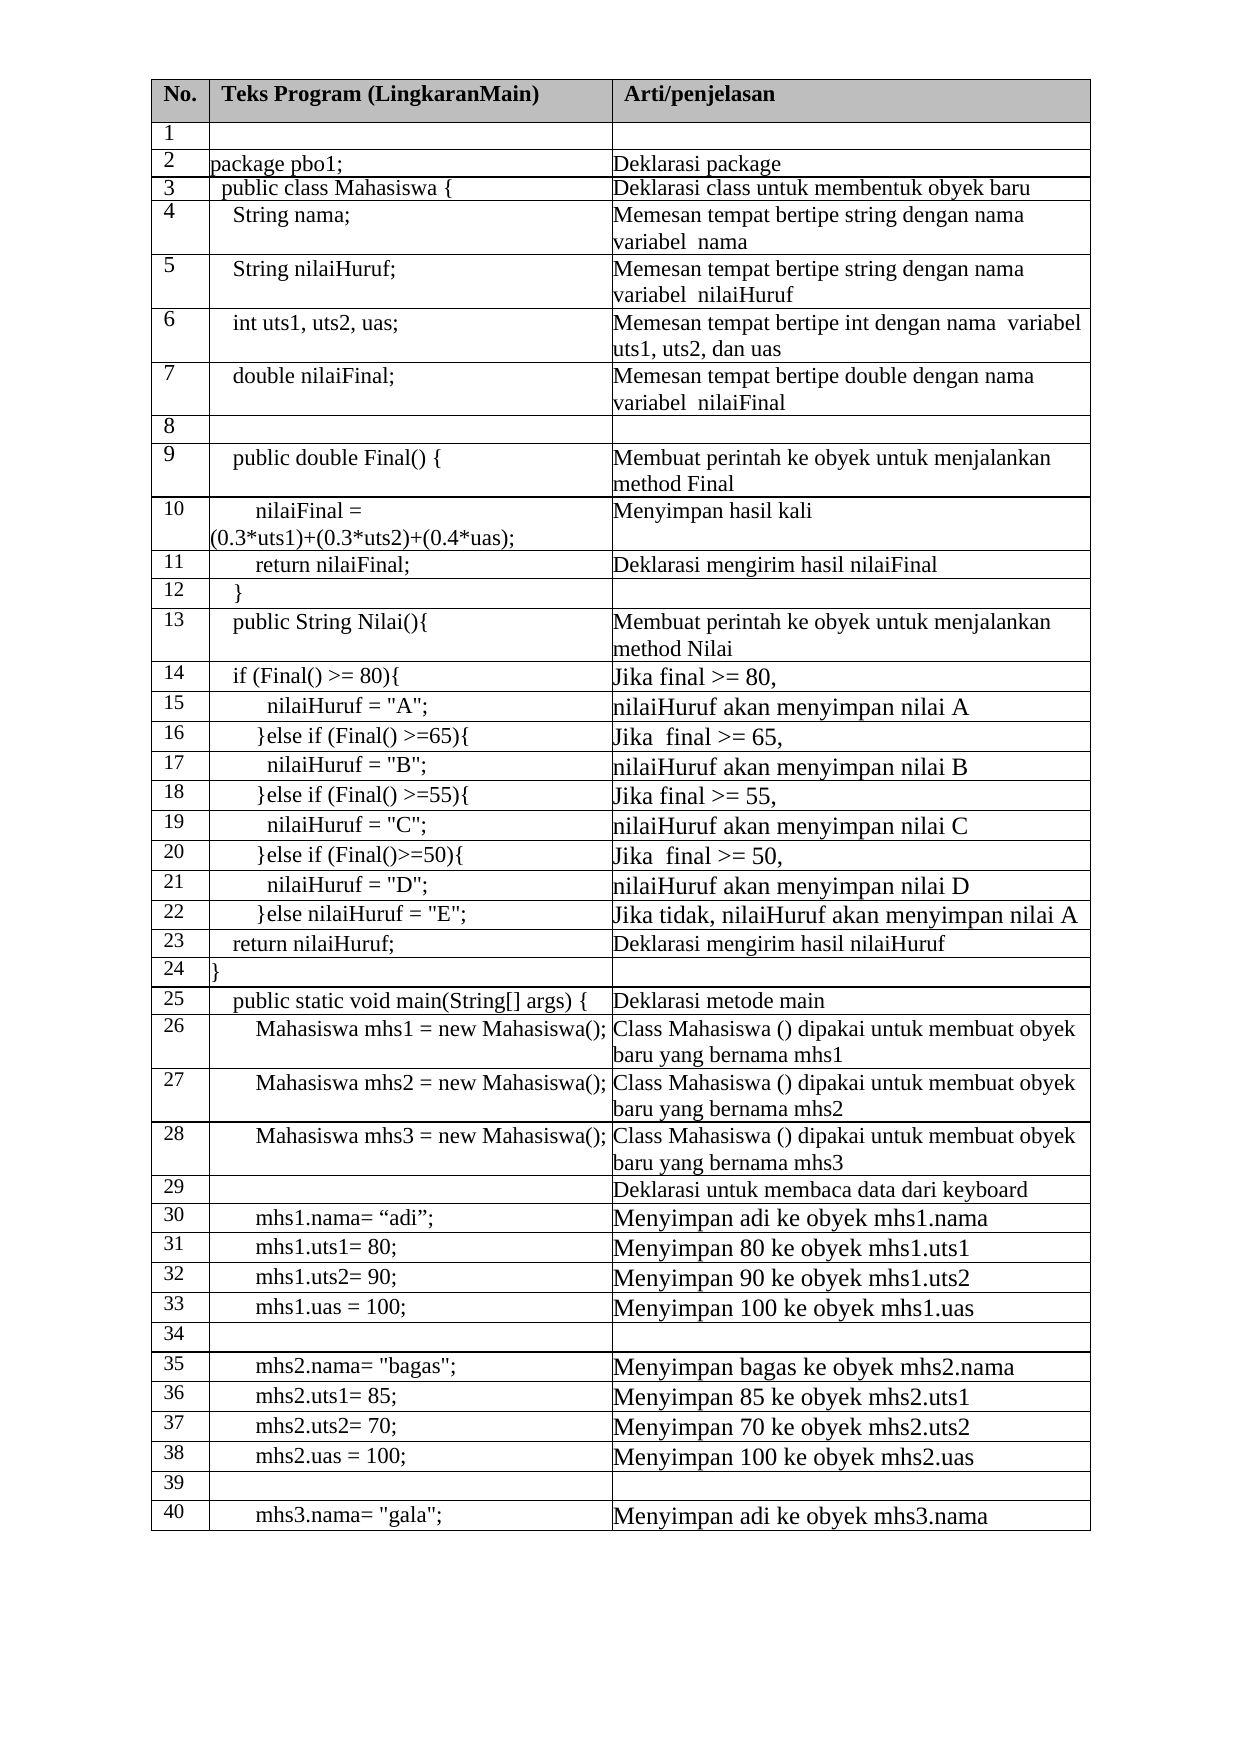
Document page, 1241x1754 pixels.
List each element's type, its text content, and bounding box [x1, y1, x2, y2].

table_cell nilaiHuruf akan menyimpan nilai C [613, 811, 1090, 840]
table_cell 28 [152, 1123, 209, 1175]
table_cell Class Mahasiswa () dipakai untuk membuat obyek baru yang bernama mhs1 [613, 1015, 1090, 1068]
table_cell 39 [152, 1472, 209, 1500]
table_cell 6 [152, 309, 209, 362]
table_cell Jika final >= 65, [613, 722, 1090, 751]
table_cell String nilaiHuruf; [210, 255, 612, 308]
table_cell 14 [152, 662, 209, 691]
table_cell 1 [152, 123, 209, 149]
table_cell Menyimpan 70 ke obyek mhs2.uts2 [613, 1412, 1090, 1441]
table_cell 36 [152, 1382, 209, 1411]
table_header Teks Program (LingkaranMain) [210, 80, 612, 122]
table_cell 8 [152, 416, 209, 443]
table_cell Menyimpan 90 ke obyek mhs1.uts2 [613, 1263, 1090, 1292]
table_cell 15 [152, 692, 209, 721]
table_cell 12 [152, 579, 209, 607]
table_cell nilaiHuruf = "A"; [210, 692, 612, 721]
table_cell 37 [152, 1412, 209, 1441]
table_cell 5 [152, 255, 209, 308]
table_cell [210, 416, 612, 443]
table_cell [613, 958, 1090, 986]
table_cell double nilaiFinal; [210, 363, 612, 415]
table_cell nilaiHuruf akan menyimpan nilai A [613, 692, 1090, 721]
table_cell Deklarasi untuk membaca data dari keyboard [613, 1176, 1090, 1202]
table_cell Jika tidak, nilaiHuruf akan menyimpan nilai A [613, 901, 1090, 929]
table_cell 13 [152, 609, 209, 661]
table_cell 4 [152, 201, 209, 254]
table_cell Deklarasi mengirim hasil nilaiHuruf [613, 930, 1090, 957]
table_cell Jika final >= 50, [613, 841, 1090, 870]
table_cell Deklarasi mengirim hasil nilaiFinal [613, 551, 1090, 578]
table_cell Menyimpan 80 ke obyek mhs1.uts1 [613, 1233, 1090, 1262]
table_cell public String Nilai(){ [210, 609, 612, 661]
table_cell mhs2.uas = 100; [210, 1442, 612, 1471]
table_cell 27 [152, 1069, 209, 1121]
table_cell Membuat perintah ke obyek untuk menjalankan method Final [613, 444, 1090, 496]
table_cell }else if (Final()>=50){ [210, 841, 612, 870]
table_cell Menyimpan hasil kali [613, 498, 1090, 550]
table_cell String nama; [210, 201, 612, 254]
table_cell Memesan tempat bertipe double dengan nama variabel nilaiFinal [613, 363, 1090, 415]
table_cell Deklarasi package [613, 150, 1090, 176]
table_cell nilaiHuruf = "C"; [210, 811, 612, 840]
table_cell 40 [152, 1501, 209, 1530]
table_cell mhs1.uas = 100; [210, 1293, 612, 1322]
table_cell 7 [152, 363, 209, 415]
table_cell mhs2.nama= "bagas"; [210, 1353, 612, 1381]
table_cell Menyimpan 85 ke obyek mhs2.uts1 [613, 1382, 1090, 1411]
table_cell Menyimpan 100 ke obyek mhs1.uas [613, 1293, 1090, 1322]
table_cell [613, 1323, 1090, 1351]
table_cell Class Mahasiswa () dipakai untuk membuat obyek baru yang bernama mhs3 [613, 1123, 1090, 1175]
table_cell 24 [152, 958, 209, 986]
table_cell 35 [152, 1353, 209, 1381]
table_cell Memesan tempat bertipe string dengan nama variabel nilaiHuruf [613, 255, 1090, 308]
table_cell }else if (Final() >=55){ [210, 781, 612, 810]
table_cell mhs3.nama= "gala"; [210, 1501, 612, 1530]
table_cell 32 [152, 1263, 209, 1292]
table_cell [210, 1472, 612, 1500]
table_cell 29 [152, 1176, 209, 1202]
table_cell } [210, 958, 612, 986]
table_cell return nilaiHuruf; [210, 930, 612, 957]
table_cell nilaiHuruf = "B"; [210, 752, 612, 780]
table_cell [613, 1472, 1090, 1500]
table_cell Memesan tempat bertipe string dengan nama variabel nama [613, 201, 1090, 254]
table_cell 26 [152, 1015, 209, 1068]
table_cell Menyimpan adi ke obyek mhs3.nama [613, 1501, 1090, 1530]
table_cell public static void main(String[] args) { [210, 988, 612, 1014]
table_cell Mahasiswa mhs1 = new Mahasiswa(); [210, 1015, 612, 1068]
table_cell return nilaiFinal; [210, 551, 612, 578]
table_cell Class Mahasiswa () dipakai untuk membuat obyek baru yang bernama mhs2 [613, 1069, 1090, 1121]
table_cell 30 [152, 1204, 209, 1232]
table_cell Jika final >= 55, [613, 781, 1090, 810]
table_cell Mahasiswa mhs2 = new Mahasiswa(); [210, 1069, 612, 1121]
table_cell nilaiFinal = (0.3*uts1)+(0.3*uts2)+(0.4*uas); [210, 498, 612, 550]
table_cell Menyimpan bagas ke obyek mhs2.nama [613, 1353, 1090, 1381]
table_cell 23 [152, 930, 209, 957]
table_cell 16 [152, 722, 209, 751]
table_cell 25 [152, 988, 209, 1014]
table_cell public double Final() { [210, 444, 612, 496]
table_cell Membuat perintah ke obyek untuk menjalankan method Nilai [613, 609, 1090, 661]
table_cell mhs1.uts2= 90; [210, 1263, 612, 1292]
table_cell nilaiHuruf akan menyimpan nilai D [613, 871, 1090, 899]
table_cell 11 [152, 551, 209, 578]
table_cell 18 [152, 781, 209, 810]
table_cell 22 [152, 901, 209, 929]
table_cell 9 [152, 444, 209, 496]
table_cell Mahasiswa mhs3 = new Mahasiswa(); [210, 1123, 612, 1175]
table_cell 34 [152, 1323, 209, 1351]
table_cell } [210, 579, 612, 607]
table_cell 2 [152, 150, 209, 176]
table_cell Deklarasi class untuk membentuk obyek baru [613, 178, 1090, 200]
table_header No. [152, 80, 209, 122]
table_cell nilaiHuruf akan menyimpan nilai B [613, 752, 1090, 780]
table_cell mhs2.uts2= 70; [210, 1412, 612, 1441]
table_cell [210, 123, 612, 149]
table_cell public class Mahasiswa { [210, 178, 612, 200]
table_cell nilaiHuruf = "D"; [210, 871, 612, 899]
table_cell Menyimpan 100 ke obyek mhs2.uas [613, 1442, 1090, 1471]
table_cell [613, 123, 1090, 149]
table_cell Menyimpan adi ke obyek mhs1.nama [613, 1204, 1090, 1232]
table_cell 17 [152, 752, 209, 780]
table_header Arti/penjelasan [613, 80, 1090, 122]
table_cell Deklarasi metode main [613, 988, 1090, 1014]
table_cell [210, 1176, 612, 1202]
table_cell 31 [152, 1233, 209, 1262]
table_cell Jika final >= 80, [613, 662, 1090, 691]
table_cell 38 [152, 1442, 209, 1471]
table_cell package pbo1; [210, 150, 612, 176]
table_cell Memesan tempat bertipe int dengan nama variabel uts1, uts2, dan uas [613, 309, 1090, 362]
table_cell mhs1.uts1= 80; [210, 1233, 612, 1262]
table_cell [210, 1323, 612, 1351]
table_cell 3 [152, 178, 209, 200]
table_cell [613, 416, 1090, 443]
table_cell 33 [152, 1293, 209, 1322]
table_cell 20 [152, 841, 209, 870]
table_cell }else if (Final() >=65){ [210, 722, 612, 751]
table_cell 19 [152, 811, 209, 840]
table_cell int uts1, uts2, uas; [210, 309, 612, 362]
table_cell mhs2.uts1= 85; [210, 1382, 612, 1411]
table_cell 10 [152, 498, 209, 550]
table_cell if (Final() >= 80){ [210, 662, 612, 691]
table_cell }else nilaiHuruf = "E"; [210, 901, 612, 929]
table_cell 21 [152, 871, 209, 899]
table_cell mhs1.nama= “adi”; [210, 1204, 612, 1232]
table_cell [613, 579, 1090, 607]
